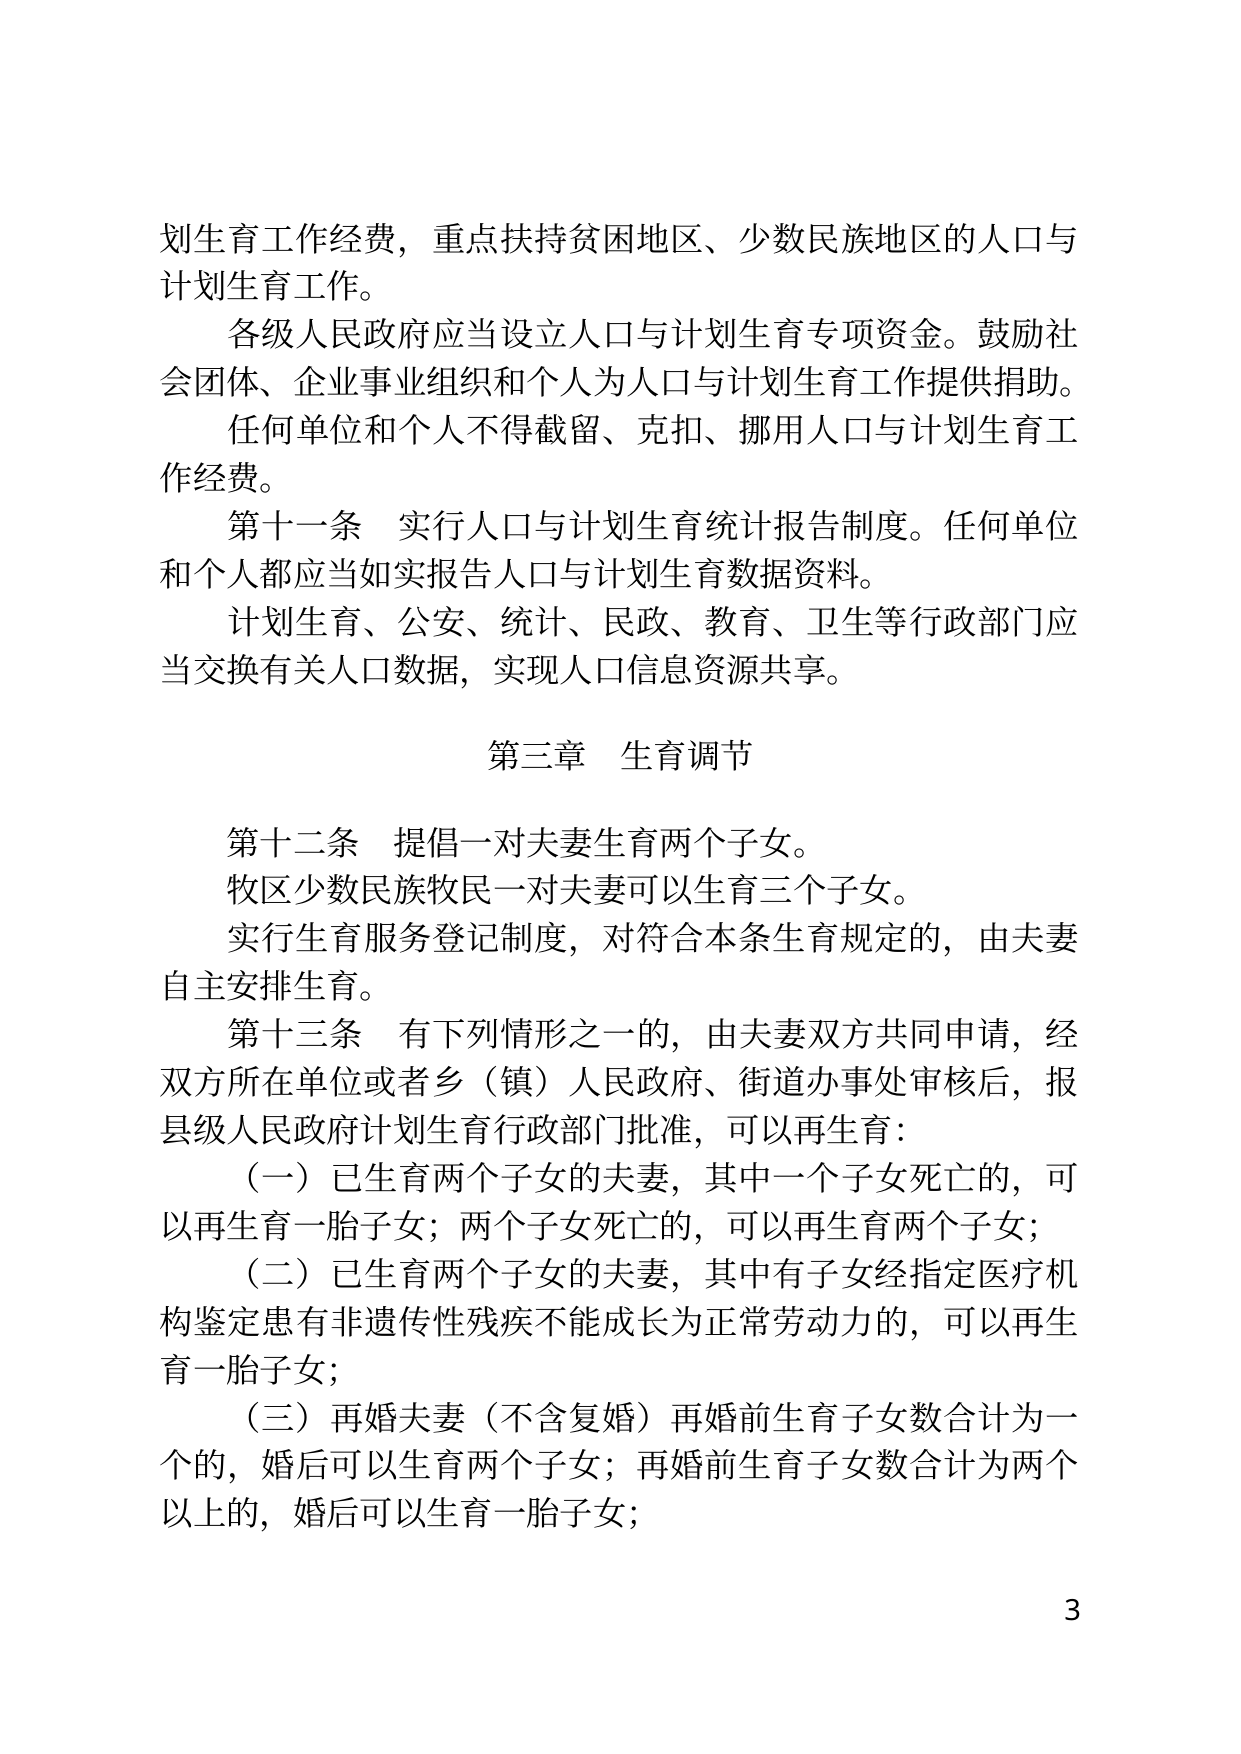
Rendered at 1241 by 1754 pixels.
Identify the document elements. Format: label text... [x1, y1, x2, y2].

text 第十一条 实行人口与计划生育统计报告制度。任何单位和个人都应当如实报告人口与计划生育数据资料。 [159, 500, 1081, 596]
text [159, 213, 1081, 308]
text （三）再婚夫妻（不含复婚）再婚前生育子女数合计为一个的，婚后可以生育两个子女；再婚前生育子女数合计为两个以上的，婚后可以生育一胎子女； [159, 1392, 1081, 1535]
text 第十二条 提倡一对夫妻生育两个子女。 [159, 817, 1081, 864]
text 第十三条 有下列情形之一的，由夫妻双方共同申请，经双方所在单位或者乡（镇）人民政府、街道办事处审核后，报县级人民政府计划生育行政部门批准，可以再生育： [159, 1008, 1081, 1152]
text （一）已生育两个子女的夫妻，其中一个子女死亡的，可以再生育一胎子女；两个子女死亡的，可以再生育两个子女； [159, 1152, 1081, 1248]
text 各级人民政府应当设立人口与计划生育专项资金。鼓励社会团体、企业事业组织和个人为人口与计划生育工作提供捐助。 [159, 308, 1081, 404]
text （二）已生育两个子女的夫妻，其中有子女经指定医疗机构鉴定患有非遗传性残疾不能成长为正常劳动力的，可以再生育一胎子女； [159, 1248, 1081, 1392]
text 计划生育、公安、统计、民政、教育、卫生等行政部门应当交换有关人口数据，实现人口信息资源共享。 [159, 596, 1081, 692]
text 第三章 生育调节 [159, 730, 1081, 778]
text 实行生育服务登记制度，对符合本条生育规定的，由夫妻自主安排生育。 [159, 912, 1081, 1008]
text 任何单位和个人不得截留、克扣、挪用人口与计划生育工作经费。 [159, 404, 1081, 500]
text 牧区少数民族牧民一对夫妻可以生育三个子女。 [159, 864, 1081, 912]
